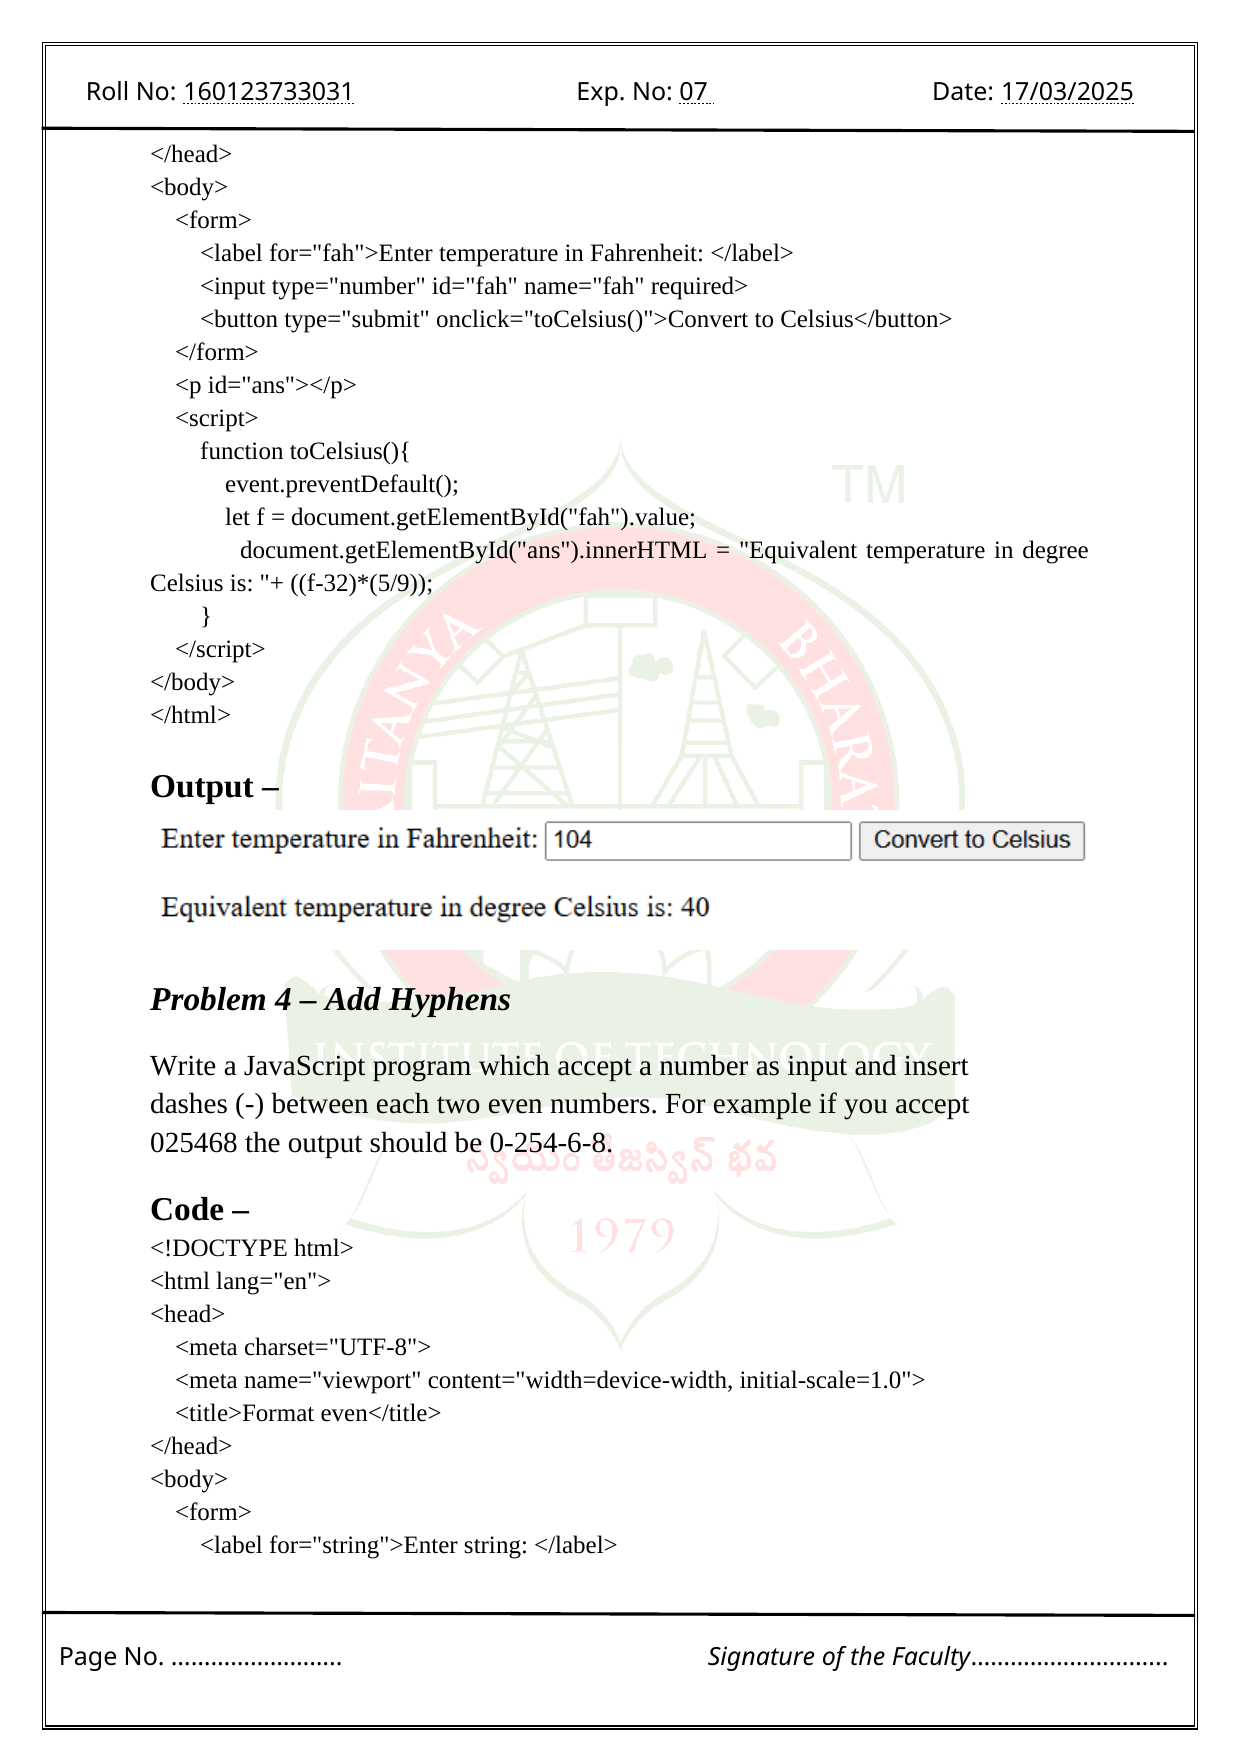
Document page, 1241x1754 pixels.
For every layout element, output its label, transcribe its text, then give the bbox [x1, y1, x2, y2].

text <script> [150, 403, 1090, 432]
text Problem 4 – Add Hyphens [150, 979, 1090, 1017]
text dashes (-) between each two even numbers. For example if you accept [150, 1087, 1090, 1120]
text <label for="string">Enter string: </label> [150, 1530, 1090, 1559]
text document.getElementById("ans").innerHTML = "Equivalent temperature in degree Celsius is: "+ ((f-32)*(5/9)); [150, 535, 1090, 597]
text Code – [150, 1189, 1090, 1227]
text </script> [150, 634, 1090, 663]
text <form> [150, 1497, 1090, 1526]
text </body> [150, 667, 1090, 696]
text <meta charset="UTF-8"> [150, 1332, 1090, 1361]
text Write a JavaScript program which accept a number as input and insert [150, 1048, 1090, 1082]
text <form> [150, 205, 1090, 234]
text Output – [150, 766, 1090, 805]
text <label for="fah">Enter temperature in Fahrenheit: </label> [150, 238, 1090, 267]
text <meta name="viewport" content="width=device-width, initial-scale=1.0"> [150, 1365, 1090, 1394]
text let f = document.getElementById("fah").value; [150, 502, 1090, 531]
text </form> [150, 337, 1090, 366]
text <body> [150, 1464, 1090, 1493]
text } [150, 601, 1090, 630]
picture [150, 810, 1091, 950]
text <head> [150, 1299, 1090, 1328]
text </html> [150, 700, 1090, 729]
text </head> [150, 139, 1090, 168]
text <input type="number" id="fah" name="fah" required> [150, 271, 1090, 300]
text event.preventDefault(); [150, 469, 1090, 498]
text function toCelsius(){ [150, 436, 1090, 465]
text <title>Format even</title> [150, 1398, 1090, 1427]
text <body> [150, 172, 1090, 201]
text 025468 the output should be 0-254-6-8. [150, 1125, 1090, 1159]
text <html lang="en"> [150, 1266, 1090, 1294]
text <!DOCTYPE html> [150, 1233, 1090, 1262]
text <button type="submit" onclick="toCelsius()">Convert to Celsius</button> [150, 304, 1090, 333]
text <p id="ans"></p> [150, 370, 1090, 399]
text </head> [150, 1431, 1090, 1460]
